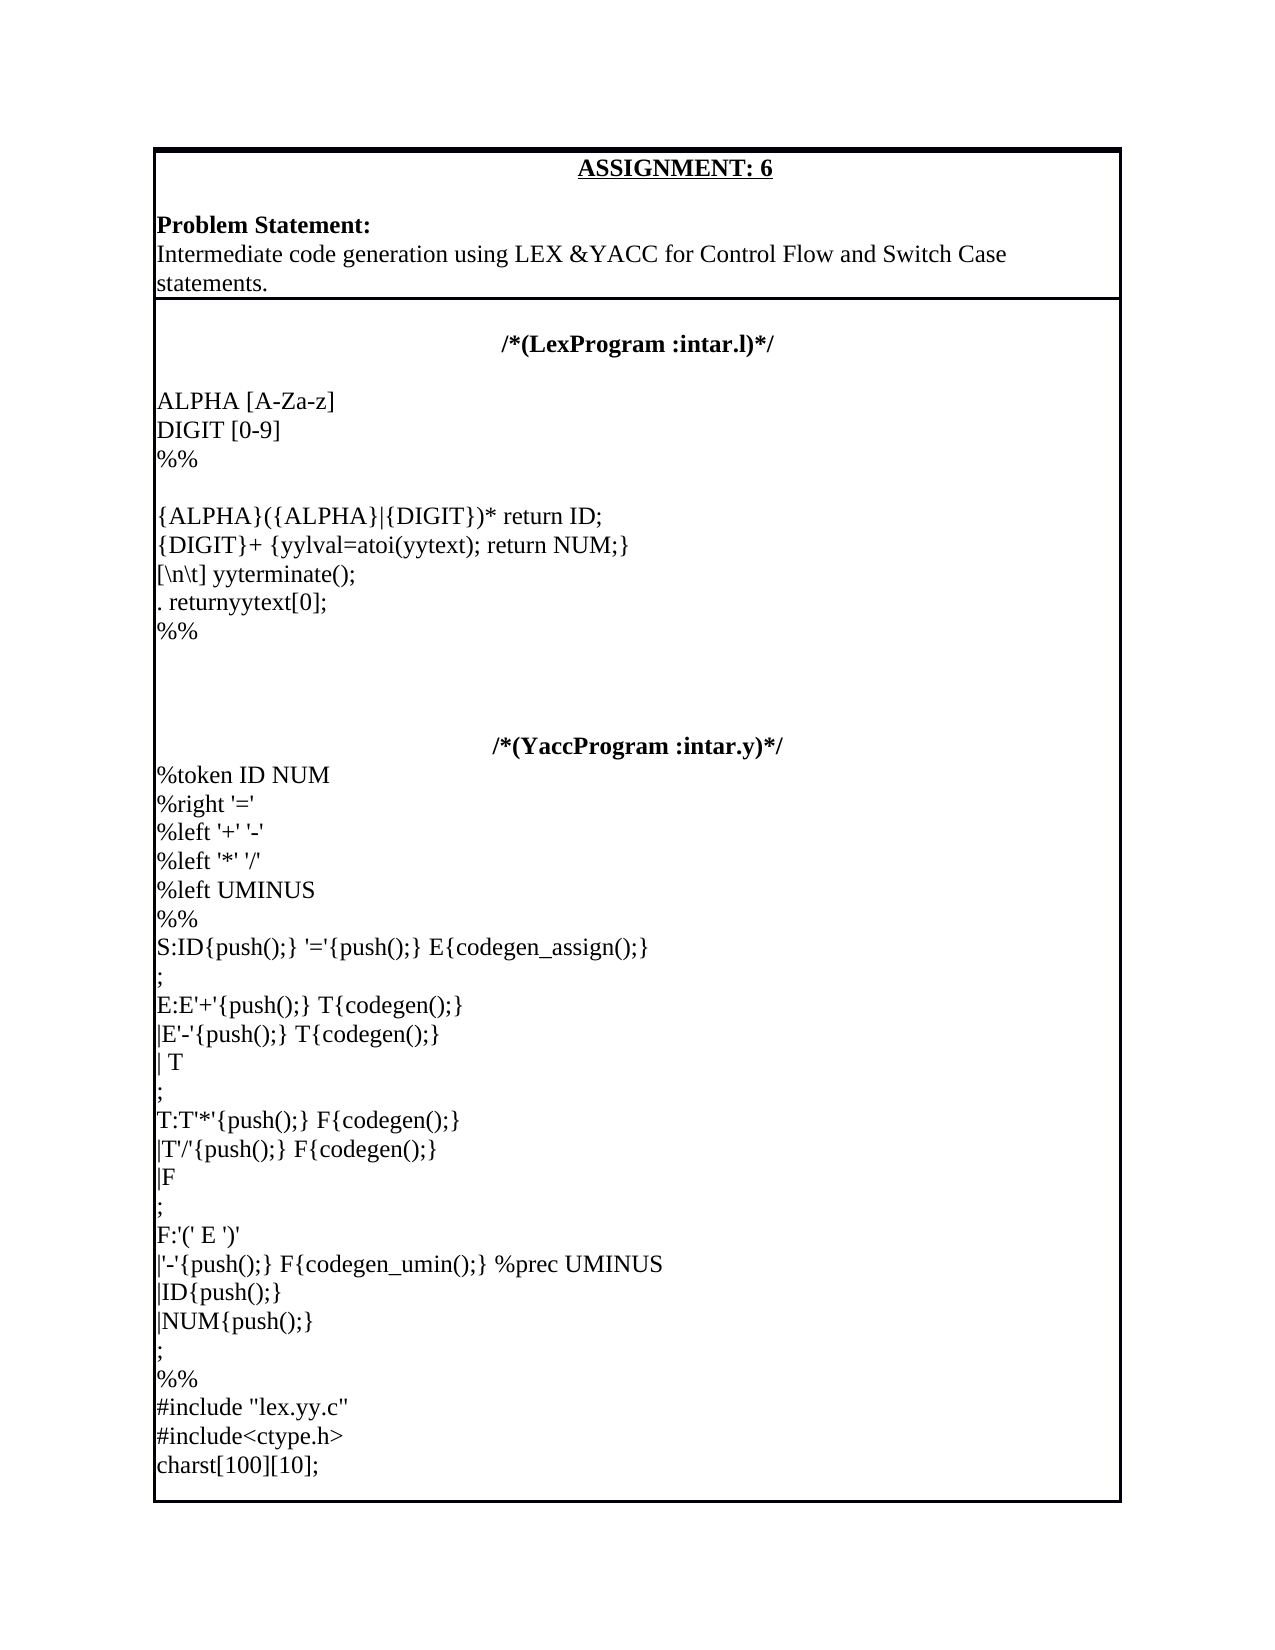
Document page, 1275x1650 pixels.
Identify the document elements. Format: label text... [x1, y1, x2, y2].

text /*(YaccProgram :intar.y)*/ [156, 731, 1119, 760]
text charst[100][10]; [156, 1450, 1119, 1479]
text %right '=' [156, 789, 1119, 817]
text %% [156, 904, 1119, 932]
text ; [156, 1191, 1119, 1220]
text #include "lex.yy.c" [156, 1392, 1119, 1421]
text T:T'*'{push();} F{codegen();} [156, 1105, 1119, 1134]
text /*(LexProgram :intar.l)*/ [156, 329, 1119, 357]
text F:'(' E ')' [156, 1220, 1119, 1249]
text %% [156, 1364, 1119, 1392]
text #include<ctype.h> [156, 1421, 1119, 1450]
text %token ID NUM [156, 760, 1119, 789]
text ; [156, 1076, 1119, 1105]
text %left UMINUS [156, 875, 1119, 904]
text S:ID{push();} '='{push();} E{codegen_assign();} [156, 932, 1119, 961]
text {DIGIT}+ {yylval=atoi(yytext); return NUM;} [156, 530, 1119, 559]
text %% [156, 616, 1119, 645]
text DIGIT [0-9] [156, 415, 1119, 444]
text ; [156, 961, 1119, 990]
text ; [156, 1335, 1119, 1364]
text E:E'+'{push();} T{codegen();} [156, 990, 1119, 1019]
text %left '*' '/' [156, 846, 1119, 875]
text . returnyytext[0]; [156, 587, 1119, 616]
text ASSIGNMENT: 6 [156, 153, 1119, 182]
text Problem Statement: [156, 211, 1119, 236]
text %% [156, 444, 1119, 472]
text |T'/'{push();} F{codegen();} [156, 1134, 1119, 1162]
text | T [156, 1047, 1119, 1076]
text |E'-'{push();} T{codegen();} [156, 1019, 1119, 1047]
text |NUM{push();} [156, 1306, 1119, 1335]
text |ID{push();} [156, 1277, 1119, 1306]
text |F [156, 1162, 1119, 1191]
text ALPHA [A-Za-z] [156, 386, 1119, 415]
text %left '+' '-' [156, 817, 1119, 846]
text [\n\t] yyterminate(); [156, 559, 1119, 587]
text {ALPHA}({ALPHA}|{DIGIT})* return ID; [156, 501, 1119, 530]
text Intermediate code generation using LEX &YACC for Control Flow and Switch Case statements. [156, 236, 1119, 297]
text |'-'{push();} F{codegen_umin();} %prec UMINUS [156, 1249, 1119, 1277]
